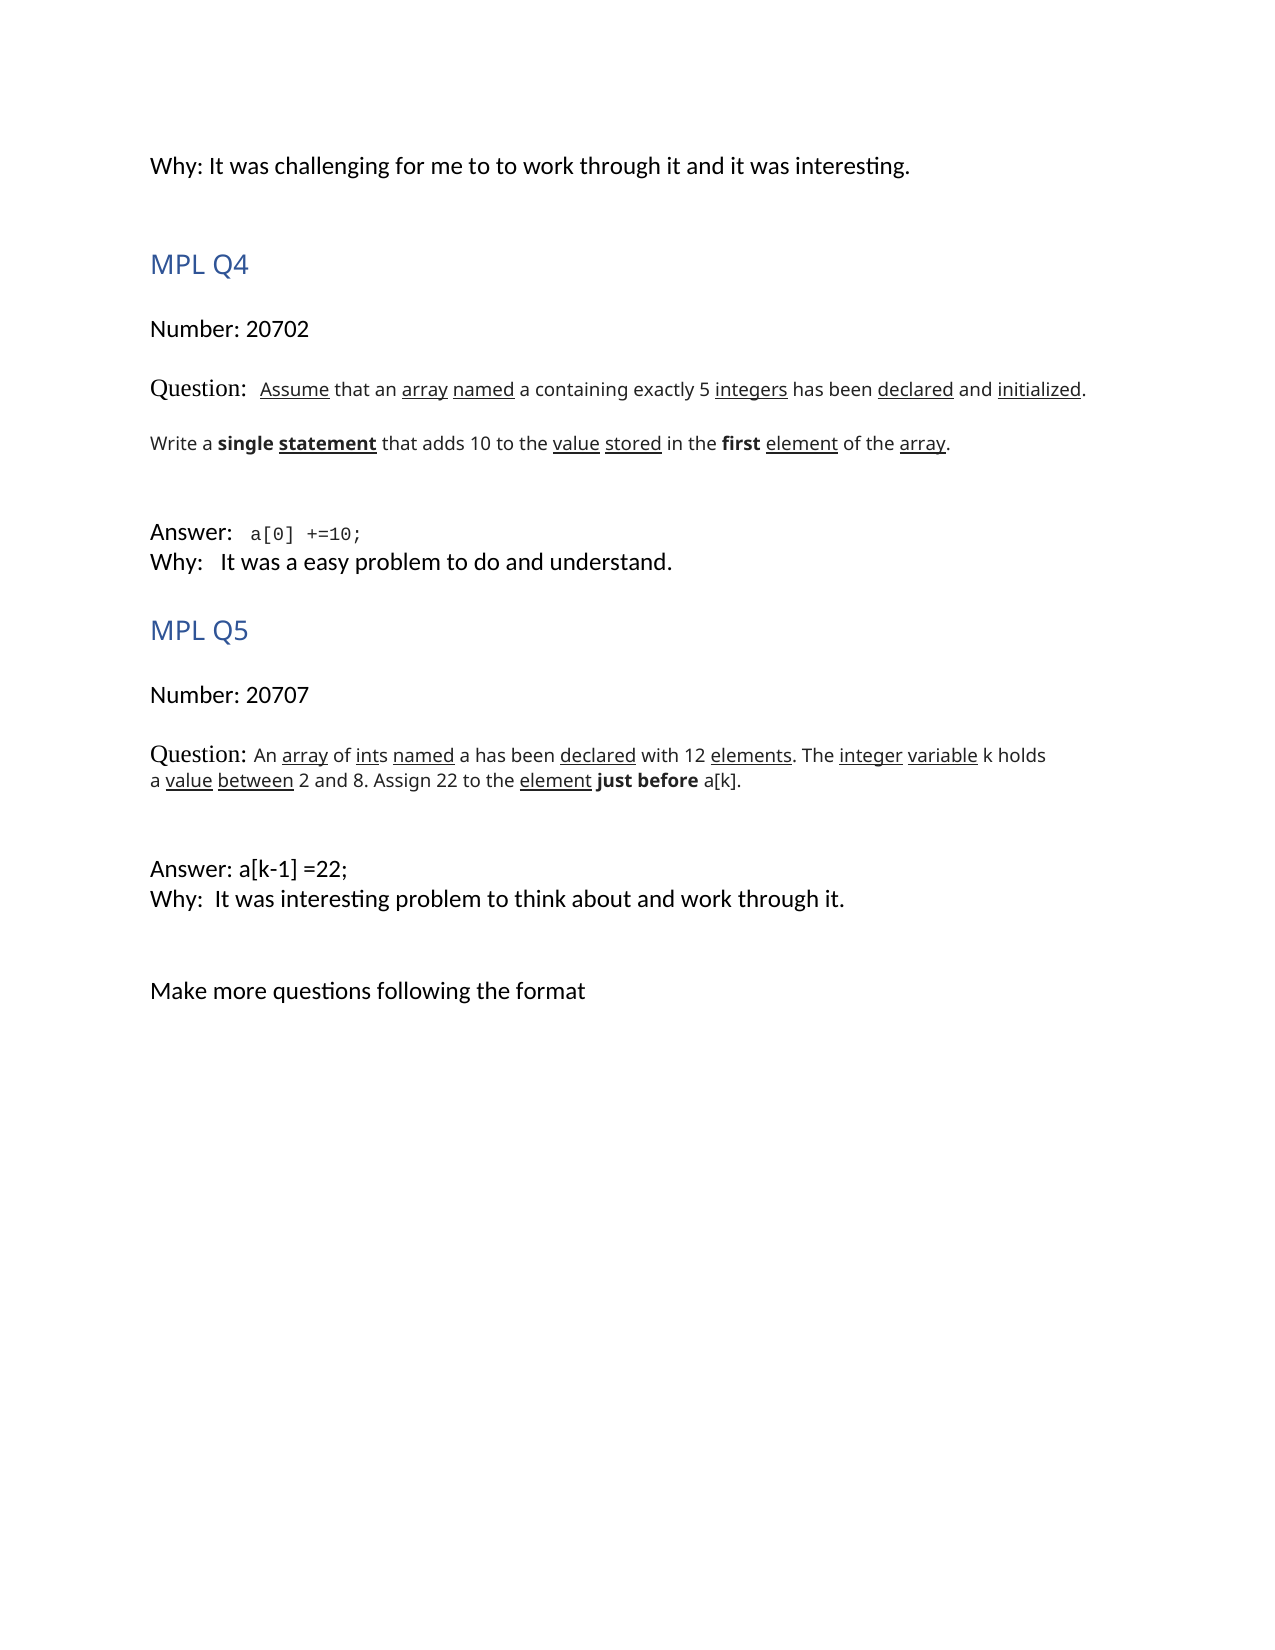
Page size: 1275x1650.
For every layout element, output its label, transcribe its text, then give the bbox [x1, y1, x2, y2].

subtitle MPL Q4 [150, 246, 1125, 283]
text Answer: a[k-1] =22; [150, 853, 1125, 883]
text Make more questions following the format [150, 975, 1125, 1005]
subtitle MPL Q5 [150, 612, 1125, 648]
text Question: Assume that an array named a containing exactly 5 integers has been declared and initialized. [150, 373, 1125, 402]
text Why: It was interesting problem to think about and work through it. [150, 883, 1125, 914]
text Why: It was a easy problem to do and understand. [150, 546, 1125, 577]
text Why: It was challenging for me to to work through it and it was interesting. [150, 150, 1125, 181]
text Write a single statement that adds 10 to the value stored in the first element of the array. [150, 431, 1125, 456]
text Answer: a[0] +=10; [150, 516, 1125, 546]
text Question: An array of ints named a has been declared with 12 elements. The integer variable k holds a value between 2 and 8. Assign 22 to the element just before a[k]. [150, 739, 1125, 793]
text Number: 20702 [150, 313, 1125, 344]
text Number: 20707 [150, 679, 1125, 709]
